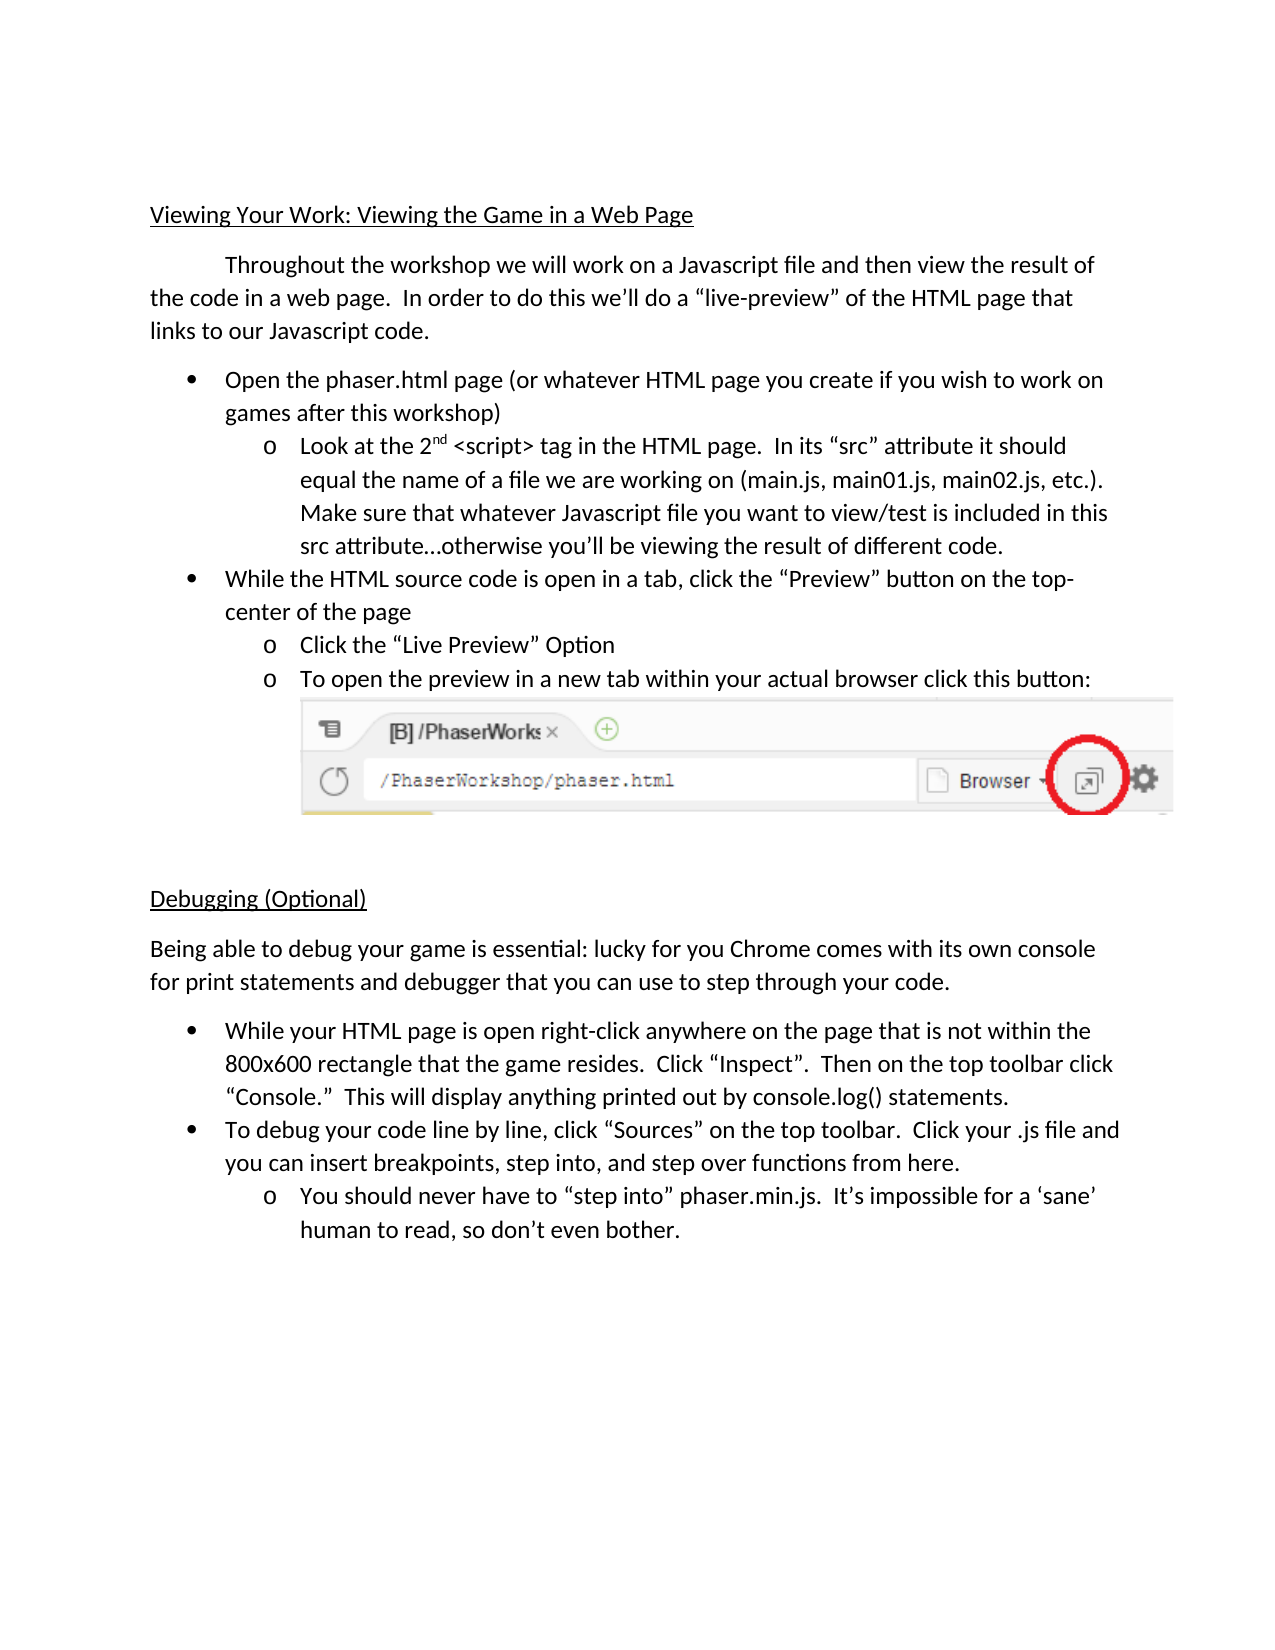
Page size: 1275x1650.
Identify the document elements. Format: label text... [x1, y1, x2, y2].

text Throughout the workshop we will work on a Javascript file and then view the result of the code in a web page. In order to do this we’ll do a “live-preview” of the HTML page that links to our Javascript code. [150, 249, 1125, 346]
list Open the phaser.html page (or whatever HTML page you create if you wish to work on games after this workshop) [187, 364, 1125, 428]
list Click the “Live Preview” Option [262, 629, 1125, 661]
text Debugging (Optional) [150, 883, 1125, 914]
list You should never have to “step into” phaser.min.js. It’s impossible for a ‘sane’ human to read, so don’t even bother. [262, 1180, 1125, 1244]
list While the HTML source code is open in a tab, click the “Preview” button on the top-center of the page [187, 563, 1125, 627]
list While your HTML page is open right-click anywhere on the page that is not within the 800x600 rectangle that the game resides. Click “Inspect”. Then on the top toolbar click “Console.” This will display anything printed out by console.log() statements. [187, 1015, 1125, 1112]
text Being able to debug your game is essential: lucky for you Chrome comes with its own console for print statements and debugger that you can use to step through your code. [150, 933, 1125, 996]
text Viewing Your Work: Viewing the Game in a Web Page [150, 199, 1125, 230]
list Look at the 2nd <script> tag in the HTML page. In its “src” attribute it should equal the name of a file we are working on (main.js, main01.js, main02.js, etc.). Make sure that whatever Javascript file you want to view/test is included in this src attribute…otherwise you’ll be viewing the result of different code. [262, 430, 1125, 561]
list To debug your code line by line, click “Sources” on the top toolbar. Click your .js file and you can insert breakpoints, step into, and step over functions from here. [187, 1114, 1125, 1177]
picture [300, 697, 1174, 815]
